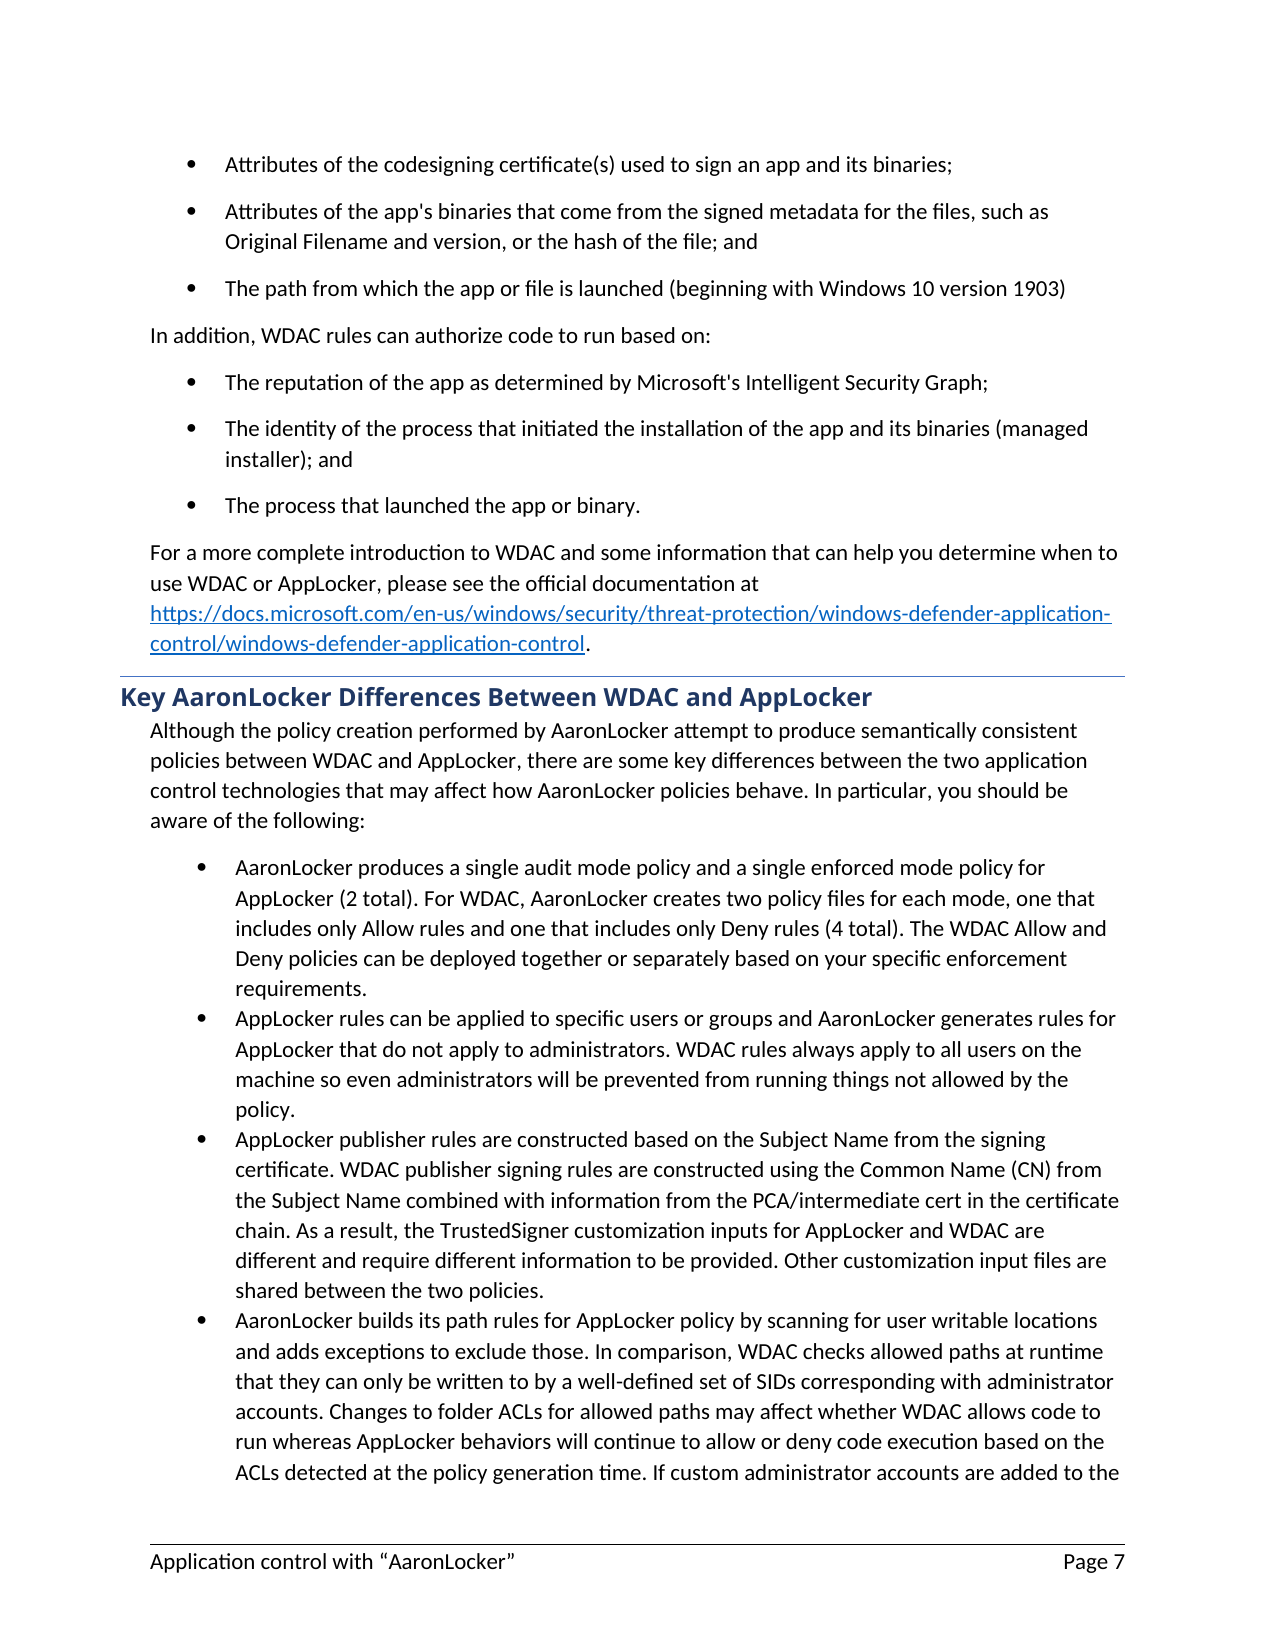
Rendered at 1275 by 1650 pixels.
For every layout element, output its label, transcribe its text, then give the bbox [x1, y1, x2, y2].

list AppLocker publisher rules are constructed based on the Subject Name from the signing certificate. WDAC publisher signing rules are constructed using the Common Name (CN) from the Subject Name combined with information from the PCA/intermediate cert in the certificate chain. As a result, the TrustedSigner customization inputs for AppLocker and WDAC are different and require different information to be provided. Other customization input files are shared between the two policies. [198, 1125, 1125, 1304]
list The reputation of the app as determined by Microsoft's Intelligent Security Graph; [187, 368, 1125, 396]
list The path from which the app or file is launched (beginning with Windows 10 version 1903) [187, 274, 1125, 302]
list AppLocker rules can be applied to specific users or groups and AaronLocker generates rules for AppLocker that do not apply to administrators. WDAC rules always apply to all users on the machine so even administrators will be prevented from running things not allowed by the policy. [198, 1004, 1125, 1123]
text In addition, WDAC rules can authorize code to run based on: [150, 321, 1125, 349]
list The process that launched the app or binary. [187, 492, 1125, 520]
subtitle Key AaronLocker Differences Between WDAC and AppLocker [120, 677, 1125, 713]
list Attributes of the codesigning certificate(s) used to sign an app and its binaries; [187, 150, 1125, 178]
text Although the policy creation performed by AaronLocker attempt to produce semantically consistent policies between WDAC and AppLocker, there are some key differences between the two application control technologies that may affect how AaronLocker policies behave. In particular, you should be aware of the following: [150, 716, 1125, 834]
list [198, 1307, 1125, 1486]
list Attributes of the app's binaries that come from the signed metadata for the files, such as Original Filename and version, or the hash of the file; and [187, 197, 1125, 255]
list AaronLocker produces a single audit mode policy and a single enforced mode policy for AppLocker (2 total). For WDAC, AaronLocker creates two policy files for each mode, one that includes only Allow rules and one that includes only Deny rules (4 total). The WDAC Allow and Deny policies can be deployed together or separately based on your specific enforcement requirements. [198, 853, 1125, 1002]
list The identity of the process that initiated the installation of the app and its binaries (managed installer); and [187, 414, 1125, 473]
text For a more complete introduction to WDAC and some information that can help you determine when to use WDAC or AppLocker, please see the official documentation at https://docs.microsoft.com/en-us/windows/security/threat-protection/windows-defender-application-control/windows-defender-application-control. [150, 538, 1125, 657]
